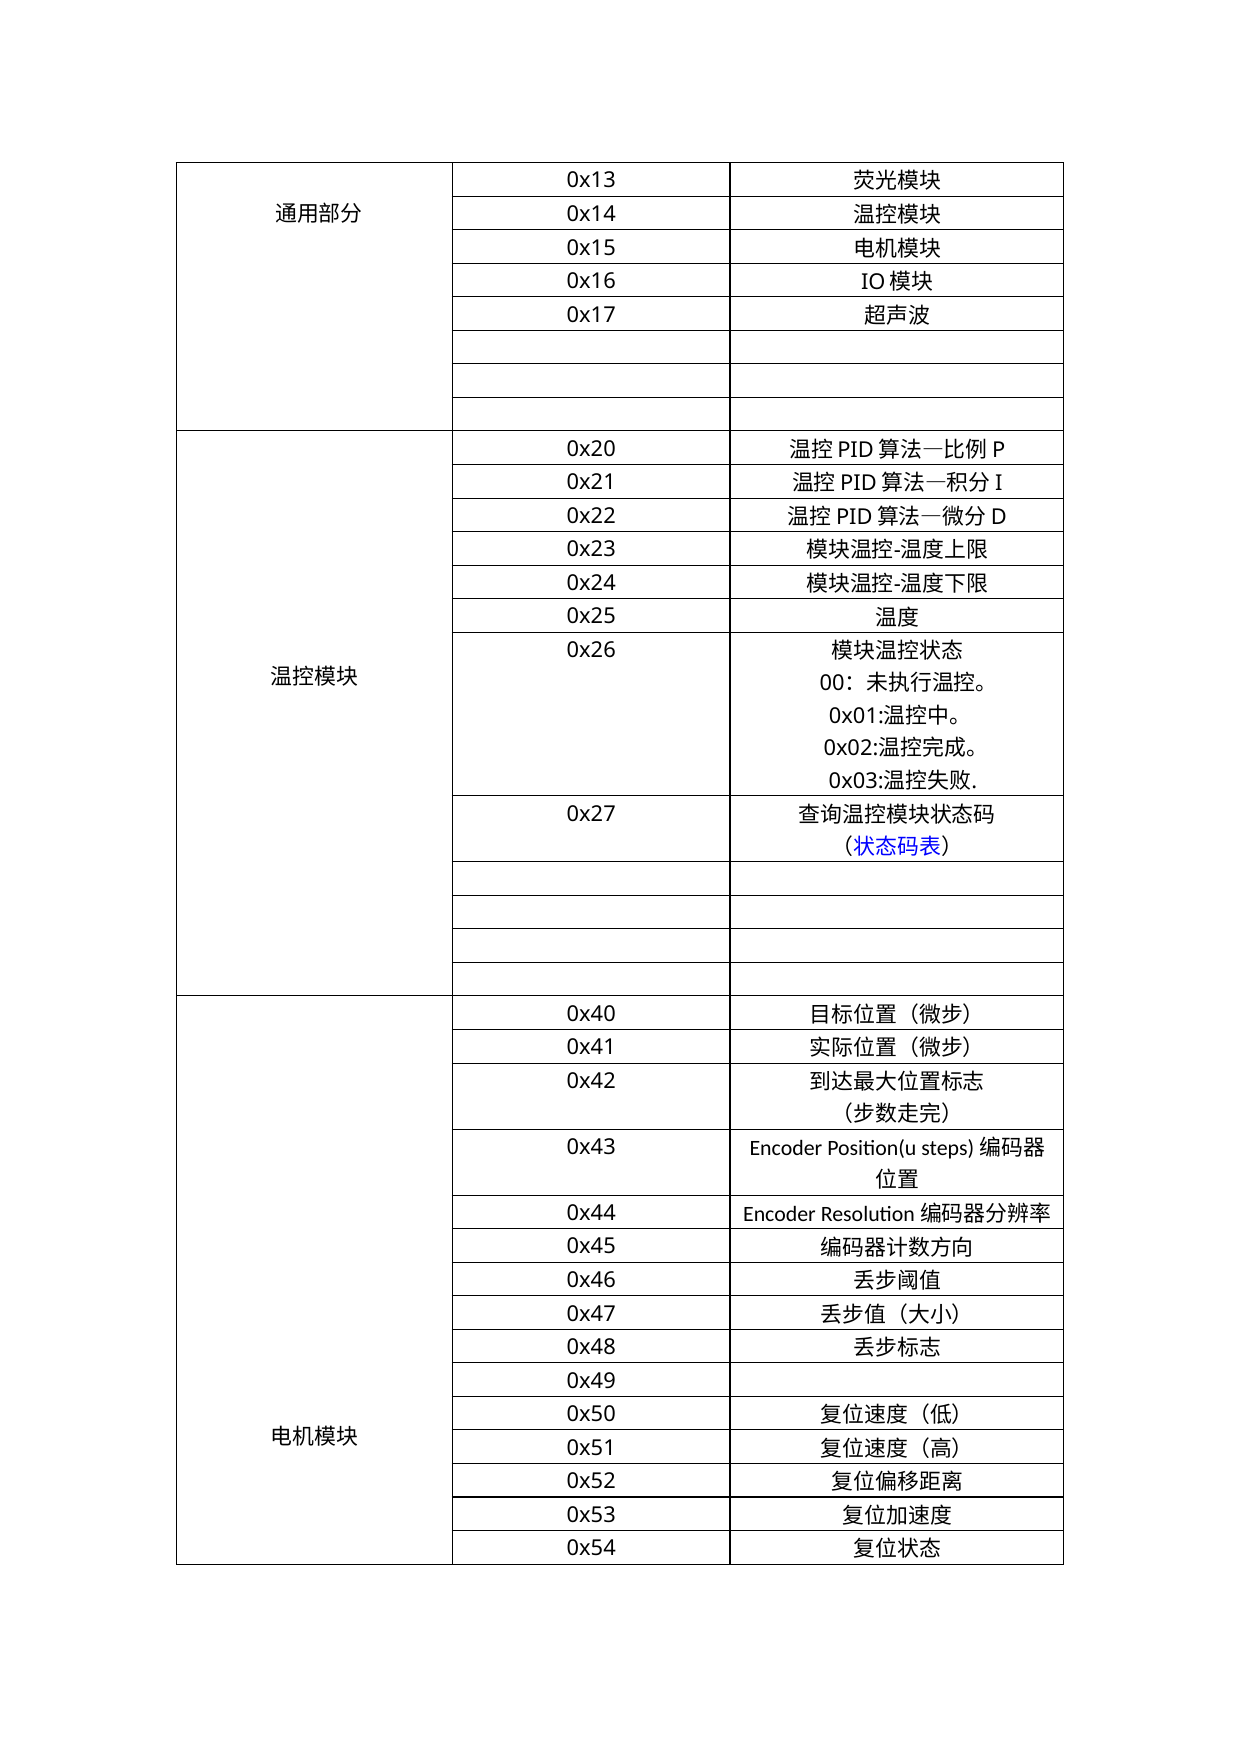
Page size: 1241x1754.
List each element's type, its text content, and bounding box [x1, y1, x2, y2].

table_cell 丢步标志 [731, 1330, 1063, 1362]
table_cell 0x51 [453, 1430, 729, 1463]
table_cell 温度 [731, 599, 1063, 632]
table_cell [731, 862, 1063, 895]
table_cell [731, 1363, 1063, 1396]
table_cell [453, 398, 729, 430]
table_cell 模块温控状态 00：未执行温控。 0x01:温控中。 0x02:温控完成。 0x03:温控失败. [731, 633, 1063, 795]
table_cell [453, 963, 729, 995]
table_cell 复位偏移距离 [731, 1464, 1063, 1496]
table_cell 模块温控-温度下限 [731, 566, 1063, 598]
table_cell 到达最大位置标志 （步数走完） [731, 1064, 1063, 1128]
table_cell 编码器计数方向 [731, 1229, 1063, 1262]
table_cell 0x48 [453, 1330, 729, 1362]
table_cell [731, 963, 1063, 995]
table_cell 超声波 [731, 297, 1063, 330]
table_cell 温控模块 [731, 197, 1063, 229]
table_cell 0x54 [453, 1531, 729, 1563]
table_cell 0x15 [453, 230, 729, 263]
table_cell 0x21 [453, 465, 729, 497]
table_cell 0x40 [453, 996, 729, 1029]
table_cell IO模块 [731, 264, 1063, 296]
table_cell 0x25 [453, 599, 729, 632]
table_cell [731, 331, 1063, 363]
table_cell [453, 862, 729, 895]
table_cell 0x47 [453, 1296, 729, 1329]
table_cell 0x43 [453, 1130, 729, 1194]
table_cell 0x24 [453, 566, 729, 598]
table_cell Encoder Position(u steps) 编码器位置 [731, 1130, 1063, 1194]
table_cell 电机模块 [177, 996, 452, 1563]
table_cell 目标位置（微步） [731, 996, 1063, 1029]
table_cell 荧光模块 [731, 163, 1063, 196]
table_cell 0x22 [453, 499, 729, 531]
table_cell 实际位置（微步） [731, 1030, 1063, 1062]
table_cell 0x23 [453, 532, 729, 564]
table_cell 温控PID算法—微分D [731, 499, 1063, 531]
table_cell 0x26 [453, 633, 729, 795]
table_cell 0x46 [453, 1263, 729, 1295]
table_cell 0x42 [453, 1064, 729, 1128]
table_cell 0x13 [453, 163, 729, 196]
table_cell 复位加速度 [731, 1498, 1063, 1530]
table_cell 丢步值（大小） [731, 1296, 1063, 1329]
table_cell 复位速度（低） [731, 1397, 1063, 1429]
table_cell [453, 896, 729, 928]
table_cell [731, 364, 1063, 397]
table_cell 0x45 [453, 1229, 729, 1262]
table_cell 丢步阈值 [731, 1263, 1063, 1295]
table_cell 0x50 [453, 1397, 729, 1429]
table_cell [453, 331, 729, 363]
table_cell 0x41 [453, 1030, 729, 1062]
table_cell [731, 896, 1063, 928]
table_cell 0x20 [453, 431, 729, 464]
table_cell 电机模块 [731, 230, 1063, 263]
table_cell Encoder Resolution 编码器分辨率 [731, 1196, 1063, 1228]
table_cell 温控PID算法—积分I [731, 465, 1063, 497]
table_cell 0x52 [453, 1464, 729, 1496]
table_cell 温控PID算法—比例P [731, 431, 1063, 464]
table_cell 0x49 [453, 1363, 729, 1396]
table_cell 模块温控-温度上限 [731, 532, 1063, 564]
table_cell 0x53 [453, 1498, 729, 1530]
table_cell 0x17 [453, 297, 729, 330]
table_cell 温控模块 [177, 431, 452, 995]
table_cell 0x27 [453, 796, 729, 861]
table_cell 0x14 [453, 197, 729, 229]
table_cell [731, 398, 1063, 430]
table_cell 查询温控模块状态码 （状态码表） [731, 796, 1063, 861]
table_cell 复位速度（高） [731, 1430, 1063, 1463]
table_cell [731, 929, 1063, 962]
table_cell 0x44 [453, 1196, 729, 1228]
table_cell 复位状态 [731, 1531, 1063, 1563]
table_cell 0x16 [453, 264, 729, 296]
table_cell [453, 364, 729, 397]
table_cell [453, 929, 729, 962]
